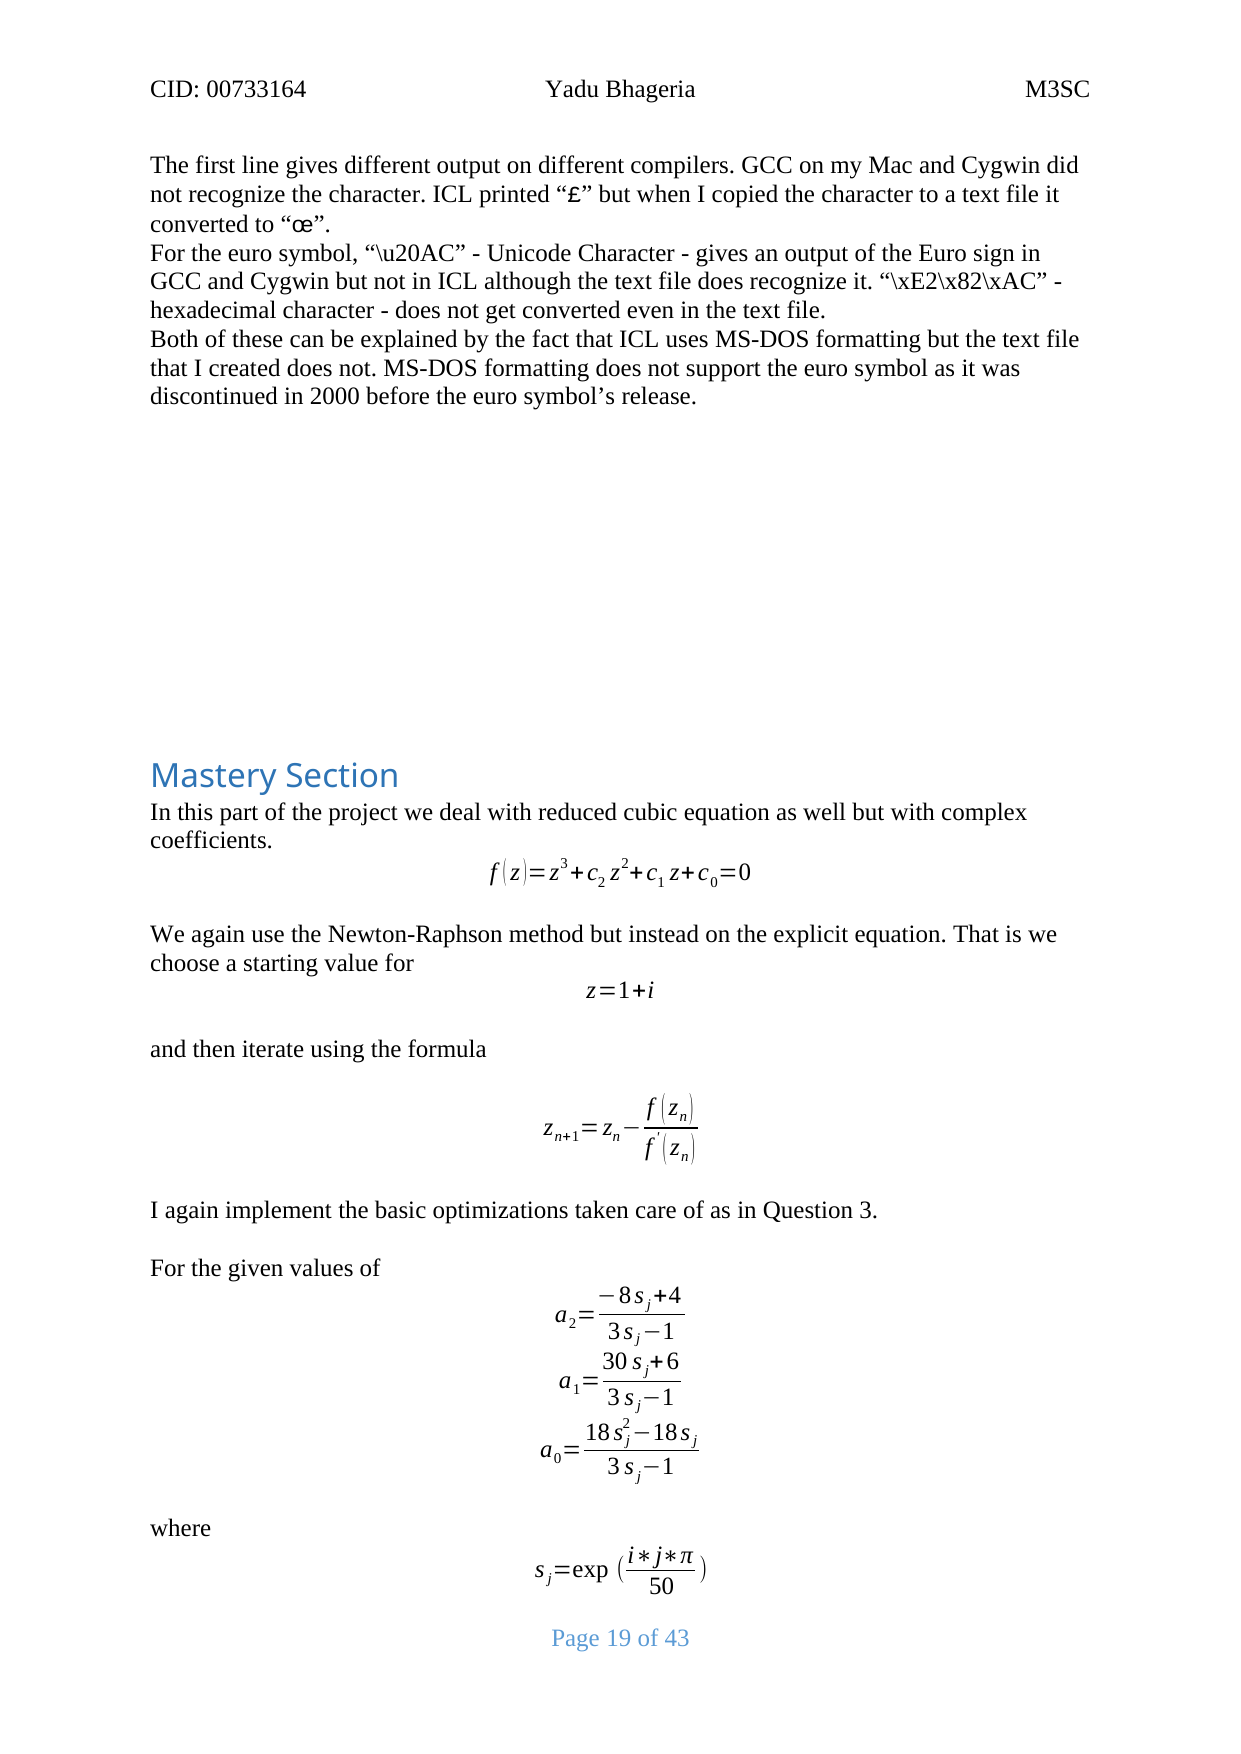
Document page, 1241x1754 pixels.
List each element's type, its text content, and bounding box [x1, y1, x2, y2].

text For the given values of [150, 1253, 1090, 1281]
text and then iterate using the formula [150, 1034, 1090, 1063]
text The first line gives different output on different compilers. GCC on my Mac and Cygwin did not recognize the character. ICL printed “£” but when I copied the character to a text file it converted to “œ”. [150, 150, 1090, 238]
text Both of these can be explained by the fact that ICL uses MS-DOS formatting but the text file that I created does not. MS-DOS formatting does not support the euro symbol as it was discontinued in 2000 before the euro symbol’s release. [150, 324, 1090, 410]
text For the euro symbol, “\u20AC” - Unicode Character - gives an output of the Euro sign in GCC and Cygwin but not in ICL although the text file does recognize it. “\xE2\x82\xAC” - hexadecimal character - does not get converted even in the text file. [150, 238, 1090, 324]
subtitle Mastery Section [150, 751, 1090, 797]
text I again implement the basic optimizations taken care of as in Question 3. [150, 1195, 1090, 1224]
text We again use the Newton-Raphson method but instead on the explicit equation. That is we choose a starting value for [150, 919, 1090, 976]
text In this part of the project we deal with reduced cubic equation as well but with complex coefficients. [150, 797, 1090, 854]
text where [150, 1513, 1090, 1541]
